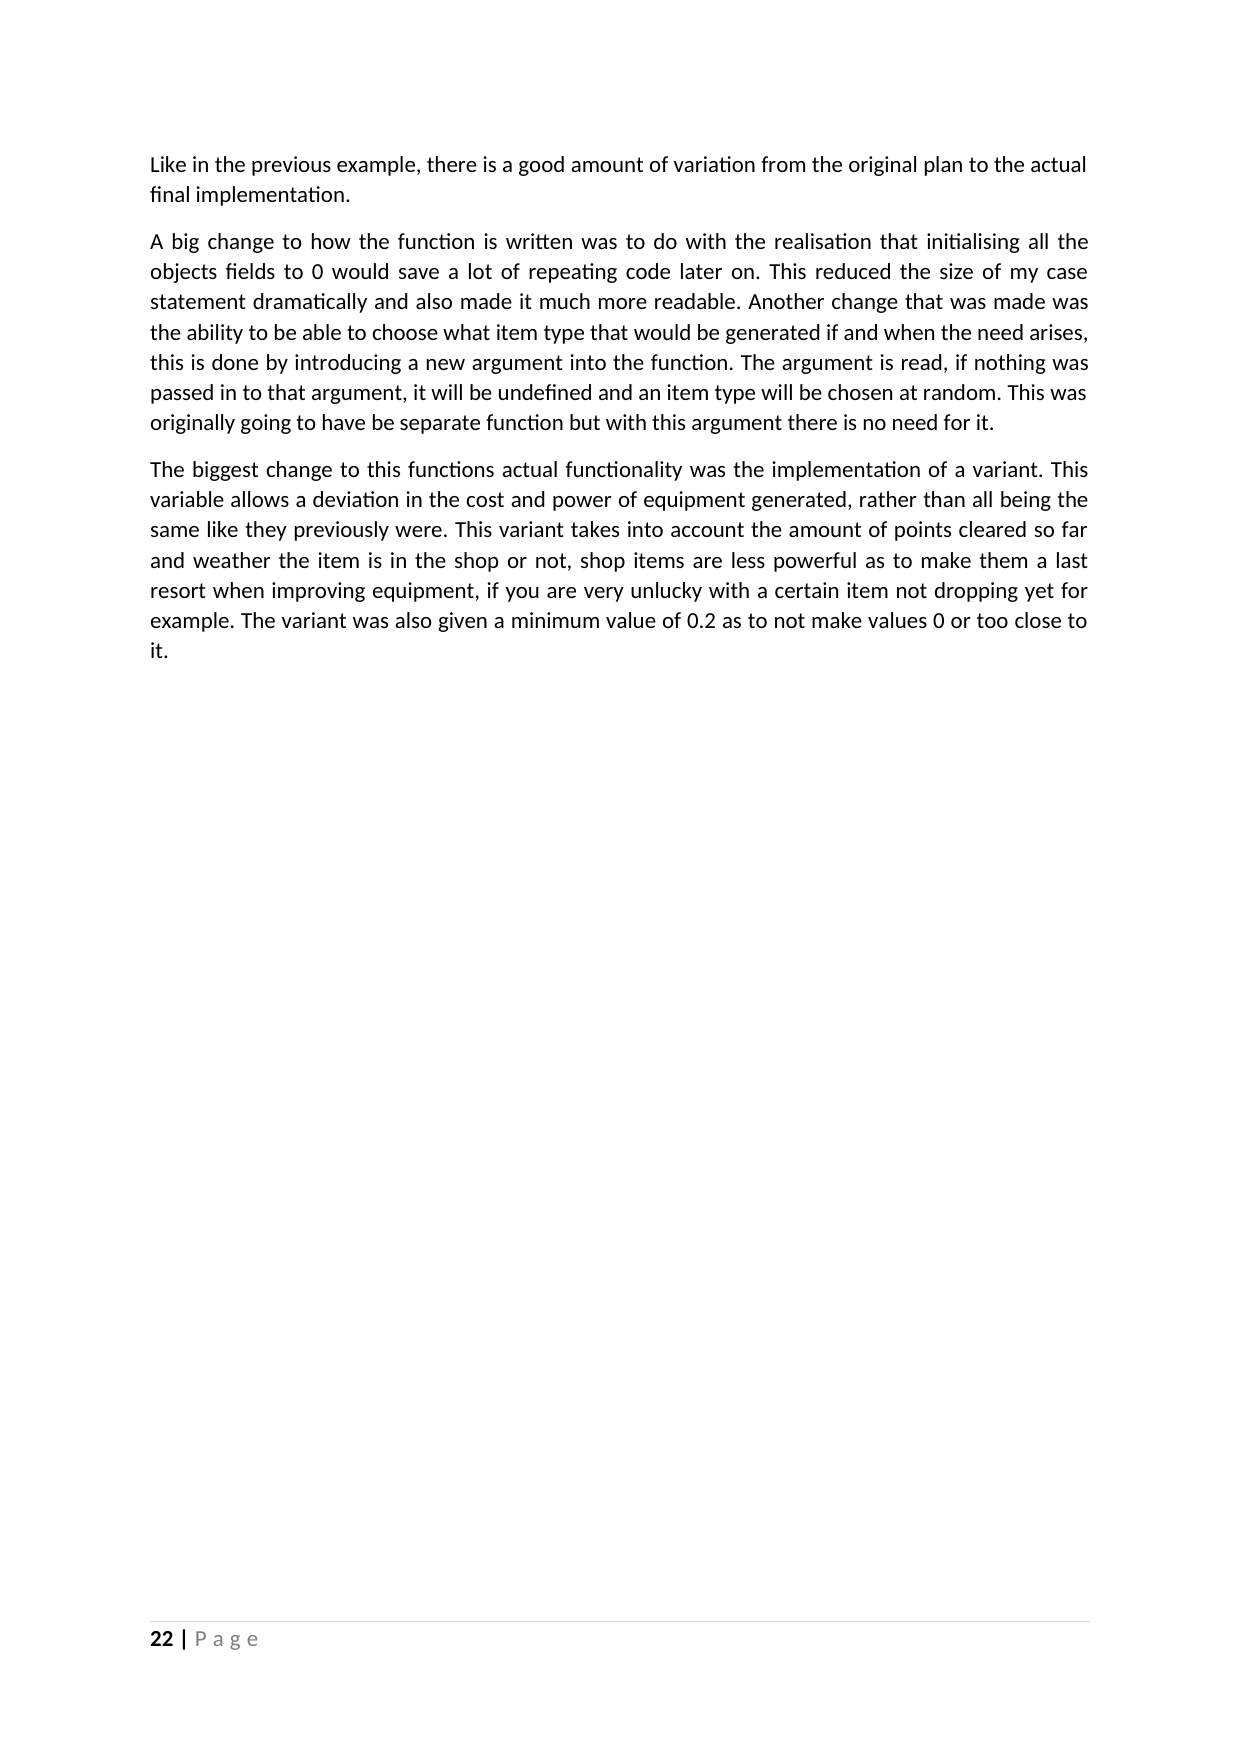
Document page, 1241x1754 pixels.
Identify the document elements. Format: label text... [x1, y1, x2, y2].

text The biggest change to this functions actual functionality was the implementation of a variant. This variable allows a deviation in the cost and power of equipment generated, rather than all being the same like they previously were. This variant takes into account the amount of points cleared so far and weather the item is in the shop or not, shop items are less powerful as to make them a last resort when improving equipment, if you are very unlucky with a certain item not dropping yet for example. The variant was also given a minimum value of 0.2 as to not make values 0 or too close to it. [150, 455, 1090, 664]
text A big change to how the function is written was to do with the realisation that initialising all the objects fields to 0 would save a lot of repeating code later on. This reduced the size of my case statement dramatically and also made it much more readable. Another change that was made was the ability to be able to choose what item type that would be generated if and when the need arises, this is done by introducing a new argument into the function. The argument is read, if nothing was passed in to that argument, it will be undefined and an item type will be chosen at random. This was originally going to have be separate function but with this argument there is no need for it. [150, 227, 1090, 436]
text Like in the previous example, there is a good amount of variation from the original plan to the actual final implementation. [150, 150, 1090, 208]
